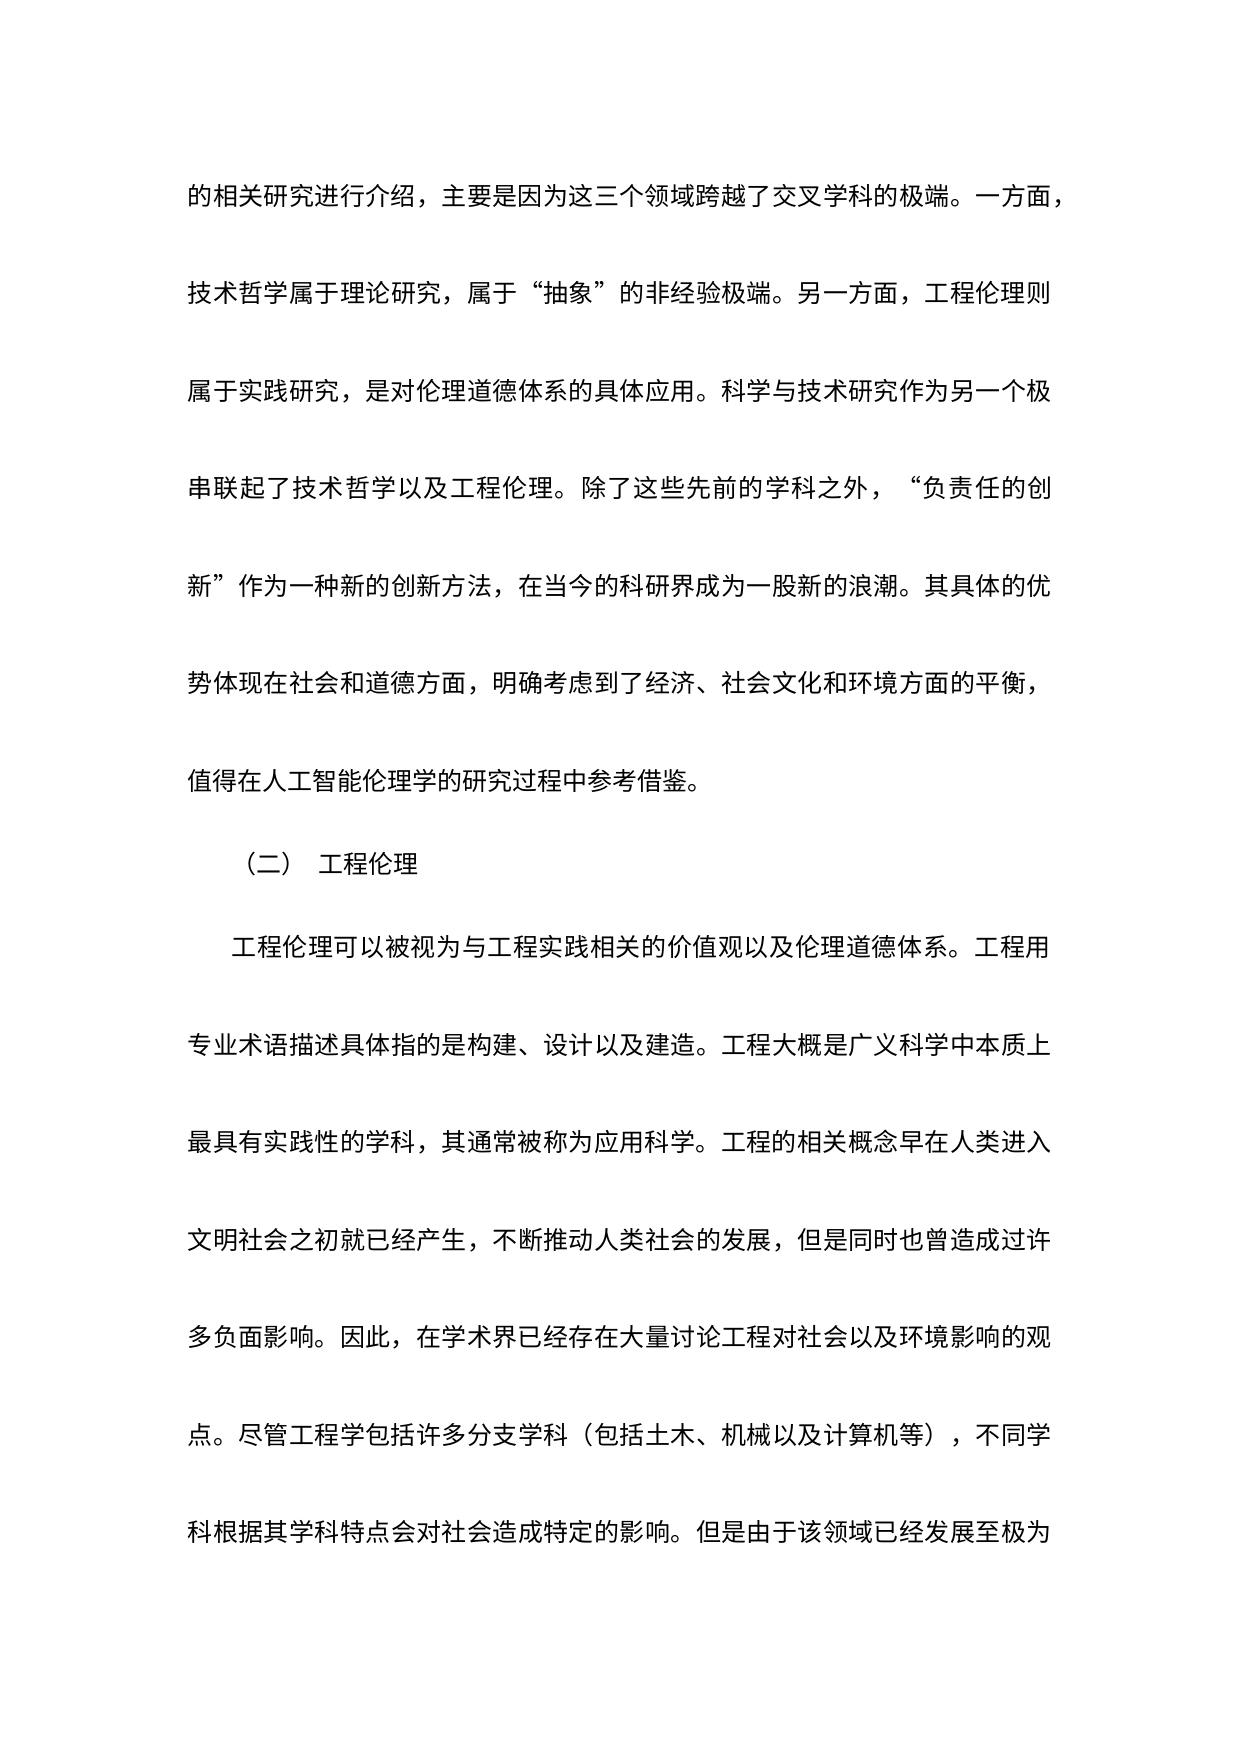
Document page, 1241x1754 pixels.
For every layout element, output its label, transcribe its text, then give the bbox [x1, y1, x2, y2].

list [187, 913, 1053, 1563]
list 工程伦理 [231, 830, 1053, 895]
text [187, 162, 1053, 812]
